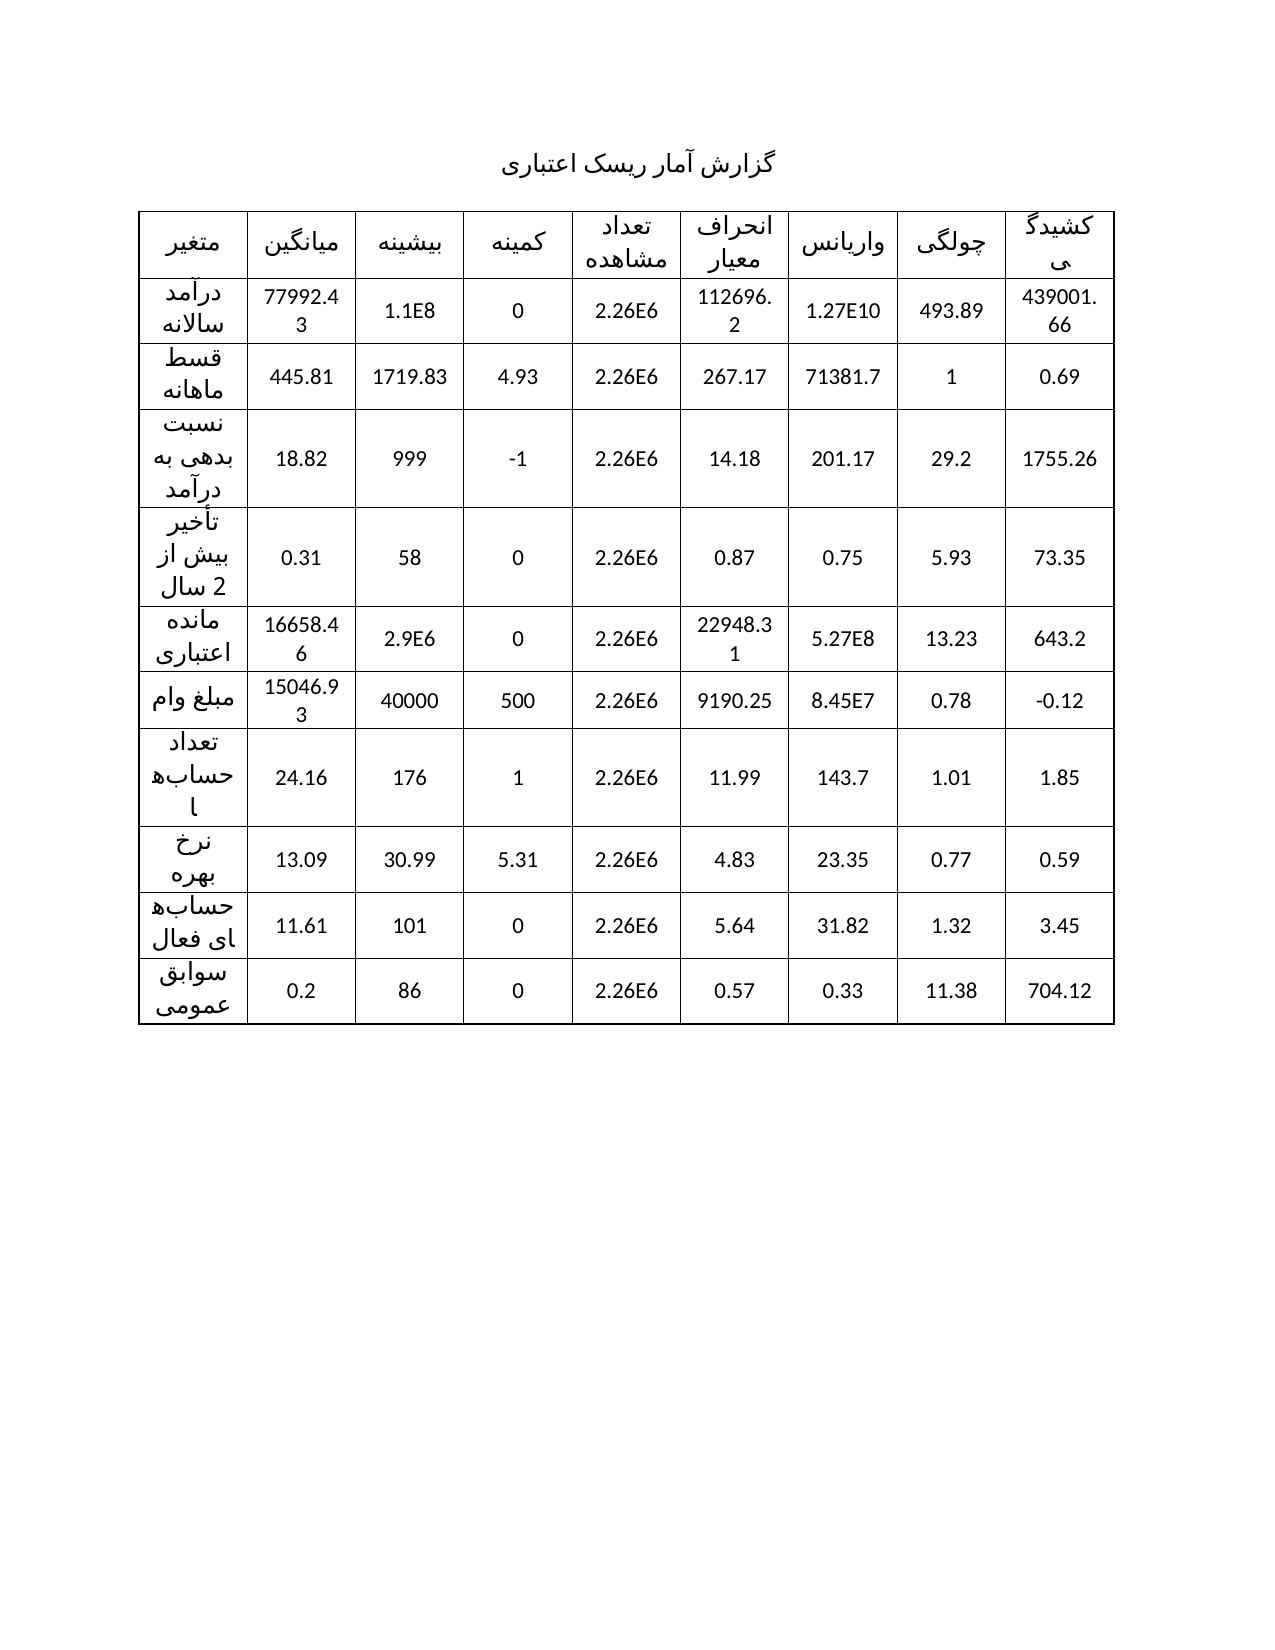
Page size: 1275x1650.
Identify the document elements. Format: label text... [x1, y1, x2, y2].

table_cell قسط ماهانه [140, 343, 247, 410]
table_header واریانس [789, 215, 897, 273]
table_cell 4.93 [464, 343, 572, 410]
table_cell 2.26E6 [573, 411, 680, 498]
table_cell 24.16 [248, 725, 355, 812]
table_cell 11.99 [681, 725, 788, 812]
table_cell 8.45E7 [789, 656, 897, 724]
table_header متغیر [140, 215, 247, 273]
table_cell 0.69 [1006, 343, 1113, 410]
table_cell 0.33 [789, 931, 897, 988]
table_cell 0.57 [681, 931, 788, 988]
table_header کمینه [464, 215, 572, 273]
table_cell 16658.46 [248, 588, 355, 655]
table_cell 0.87 [681, 500, 788, 586]
table_cell 999 [356, 411, 463, 498]
table_cell 40000 [356, 656, 463, 724]
table_cell 439001.66 [1006, 274, 1113, 342]
table_cell 1 [464, 725, 572, 812]
table_cell 4.83 [681, 813, 788, 871]
table_cell 493.89 [898, 274, 1005, 342]
table_cell 11.61 [248, 872, 355, 929]
table_cell 112696.2 [681, 274, 788, 342]
table_cell 445.81 [248, 343, 355, 410]
table_cell 0 [464, 500, 572, 586]
table_cell 14.18 [681, 411, 788, 498]
table_cell سوابق عمومی [140, 931, 247, 988]
table_cell مبلغ وام [140, 656, 247, 724]
table_cell 1 [898, 343, 1005, 410]
table_header تعداد مشاهده [573, 215, 680, 273]
table_header انحراف معیار [681, 215, 788, 273]
table_cell 2.26E6 [573, 500, 680, 586]
table_cell 58 [356, 500, 463, 586]
table_cell 643.2 [1006, 588, 1113, 655]
table_cell 500 [464, 656, 572, 724]
table_cell 0.31 [248, 500, 355, 586]
table_cell 0.77 [898, 813, 1005, 871]
table_header میانگین [248, 215, 355, 273]
table_cell 2.26E6 [573, 656, 680, 724]
table_cell 11.38 [898, 931, 1005, 988]
table_cell 86 [356, 931, 463, 988]
table_cell 3.45 [1006, 872, 1113, 929]
table_cell -1 [464, 411, 572, 498]
table_cell 5.31 [464, 813, 572, 871]
table_cell -0.12 [1006, 656, 1113, 724]
table_cell مانده اعتباری [140, 588, 247, 655]
table_cell 1755.26 [1006, 411, 1113, 498]
table_cell 29.2 [898, 411, 1005, 498]
table_cell 0.59 [1006, 813, 1113, 871]
table_cell 267.17 [681, 343, 788, 410]
table_cell 1.1E8 [356, 274, 463, 342]
table_cell درآمد سالانه [140, 274, 247, 342]
table_cell 176 [356, 725, 463, 812]
table_cell 13.09 [248, 813, 355, 871]
table_cell 2.26E6 [573, 343, 680, 410]
table_cell 5.27E8 [789, 588, 897, 655]
table_cell نسبت بدهی به درآمد [140, 411, 247, 498]
table_cell 22948.31 [681, 588, 788, 655]
table_cell 15046.93 [248, 656, 355, 724]
table_cell 30.99 [356, 813, 463, 871]
table_cell 704.12 [1006, 931, 1113, 988]
table_cell 2.26E6 [573, 931, 680, 988]
table_cell تعداد حساب‌ها [140, 725, 247, 812]
table_cell 101 [356, 872, 463, 929]
table_cell 2.26E6 [573, 274, 680, 342]
table_cell 2.9E6 [356, 588, 463, 655]
table_cell 0.75 [789, 500, 897, 586]
table_cell 0 [464, 588, 572, 655]
table_cell 143.7 [789, 725, 897, 812]
table_cell 73.35 [1006, 500, 1113, 586]
table_header کشیدگی [1006, 215, 1113, 273]
table_cell 1.01 [898, 725, 1005, 812]
table_header بیشینه [356, 215, 463, 273]
table_cell حساب‌های فعال [140, 872, 247, 929]
table_cell 0.2 [248, 931, 355, 988]
table_cell 201.17 [789, 411, 897, 498]
table_cell 9190.25 [681, 656, 788, 724]
table_cell 31.82 [789, 872, 897, 929]
table_cell 1.32 [898, 872, 1005, 929]
table_cell 0 [464, 931, 572, 988]
table_cell 23.35 [789, 813, 897, 871]
table_cell 2.26E6 [573, 813, 680, 871]
table_cell 71381.7 [789, 343, 897, 410]
table_cell 5.93 [898, 500, 1005, 586]
table_cell 0.78 [898, 656, 1005, 724]
table_cell تأخیر بیش از 2 سال [140, 500, 247, 586]
table_cell 2.26E6 [573, 872, 680, 929]
table_cell 18.82 [248, 411, 355, 498]
table_cell 77992.43 [248, 274, 355, 342]
table_cell 0 [464, 872, 572, 929]
table_cell 2.26E6 [573, 588, 680, 655]
table_cell نرخ بهره [140, 813, 247, 871]
table_cell 5.64 [681, 872, 788, 929]
table_cell 1719.83 [356, 343, 463, 410]
table_cell 2.26E6 [573, 725, 680, 812]
table_header چولگی [898, 215, 1005, 273]
text گزارش آمار ریسک اعتباری [150, 150, 1125, 213]
table_cell 1.27E10 [789, 274, 897, 342]
table_cell 13.23 [898, 588, 1005, 655]
table_cell 0 [464, 274, 572, 342]
table_cell 1.85 [1006, 725, 1113, 812]
